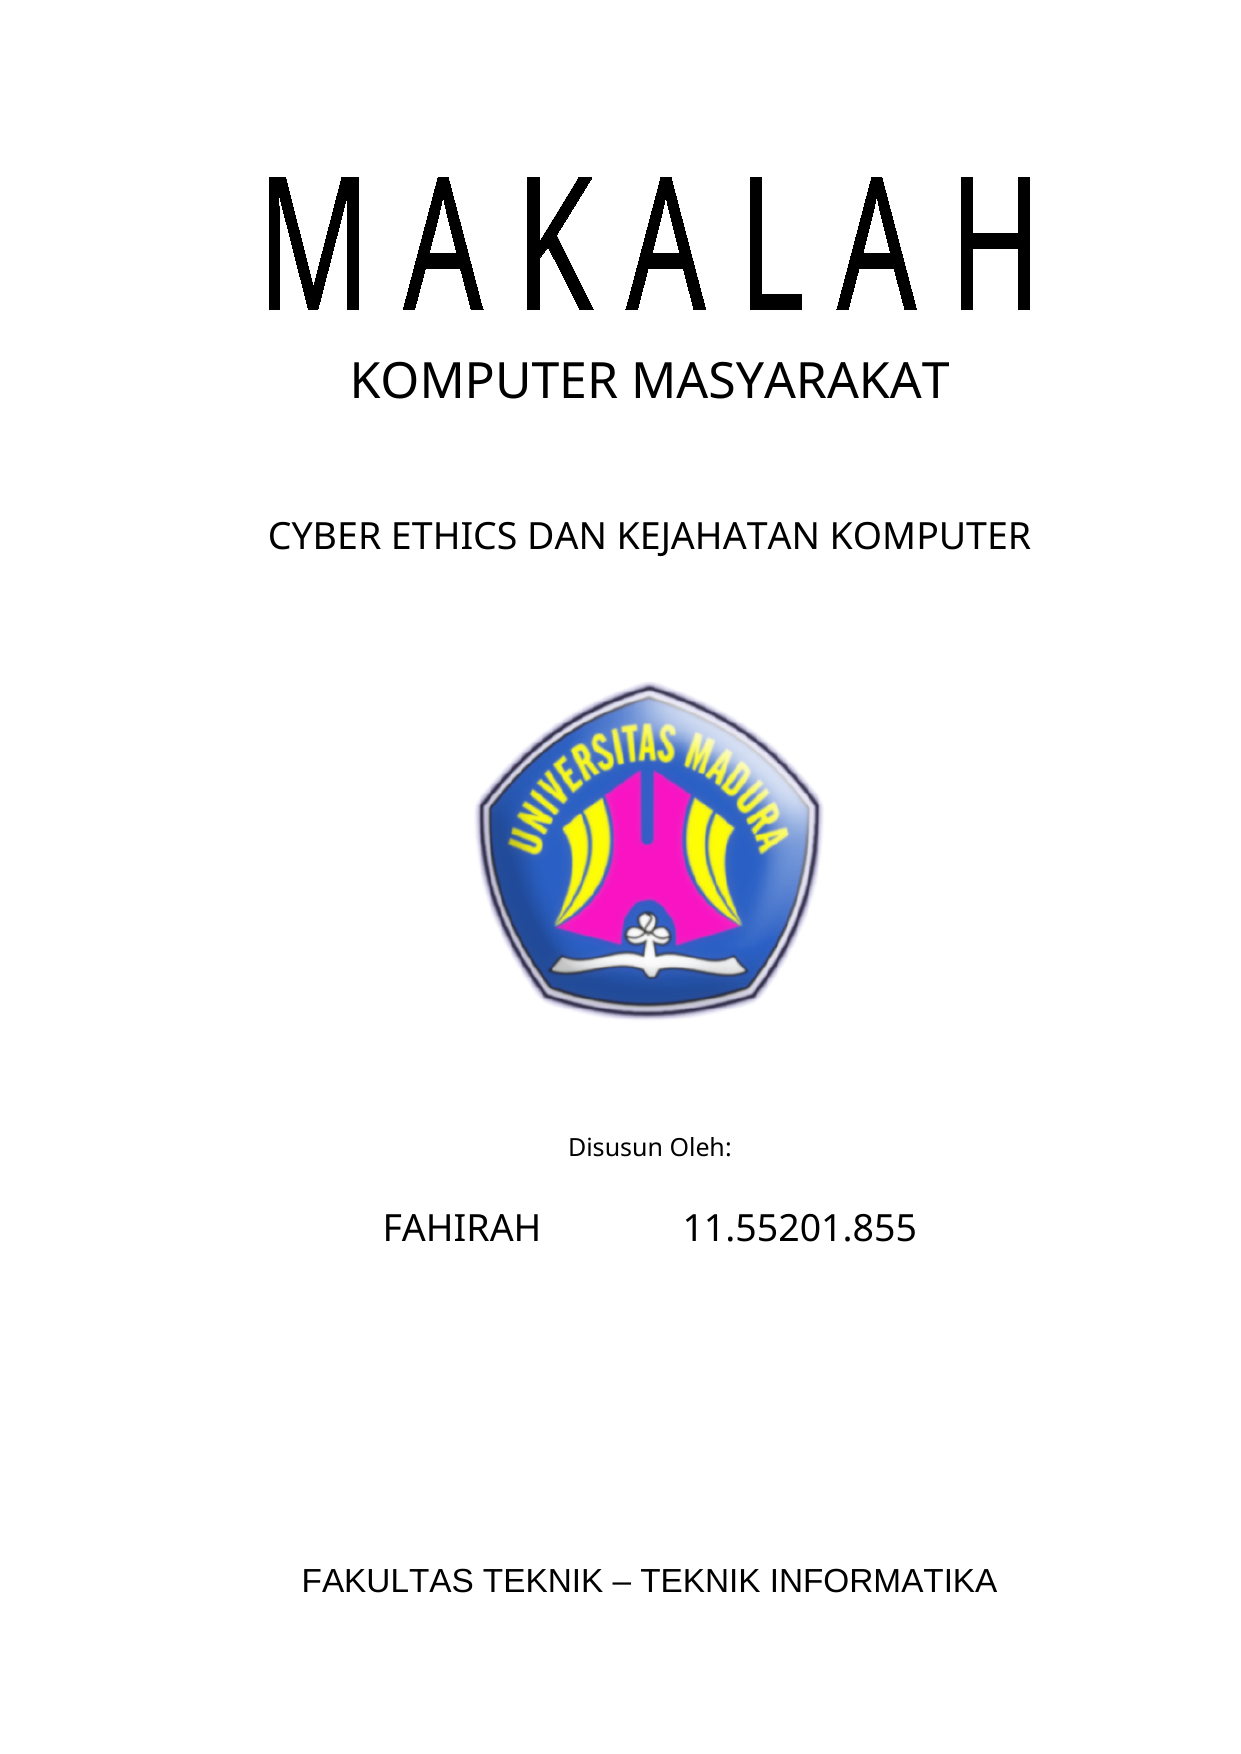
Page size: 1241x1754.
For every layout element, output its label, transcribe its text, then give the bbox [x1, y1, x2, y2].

text FAKULTAS TEKNIK – TEKNIK INFORMATIKA [236, 1562, 1063, 1600]
text KOMPUTER MASYARAKAT [236, 345, 1063, 413]
text Disusun Oleh: [236, 1129, 1063, 1163]
text CYBER ETHICS DAN KEJAHATAN KOMPUTER [236, 509, 1063, 560]
picture [450, 661, 849, 1039]
list FAHIRAH 11.55201.855 [236, 1201, 1063, 1252]
